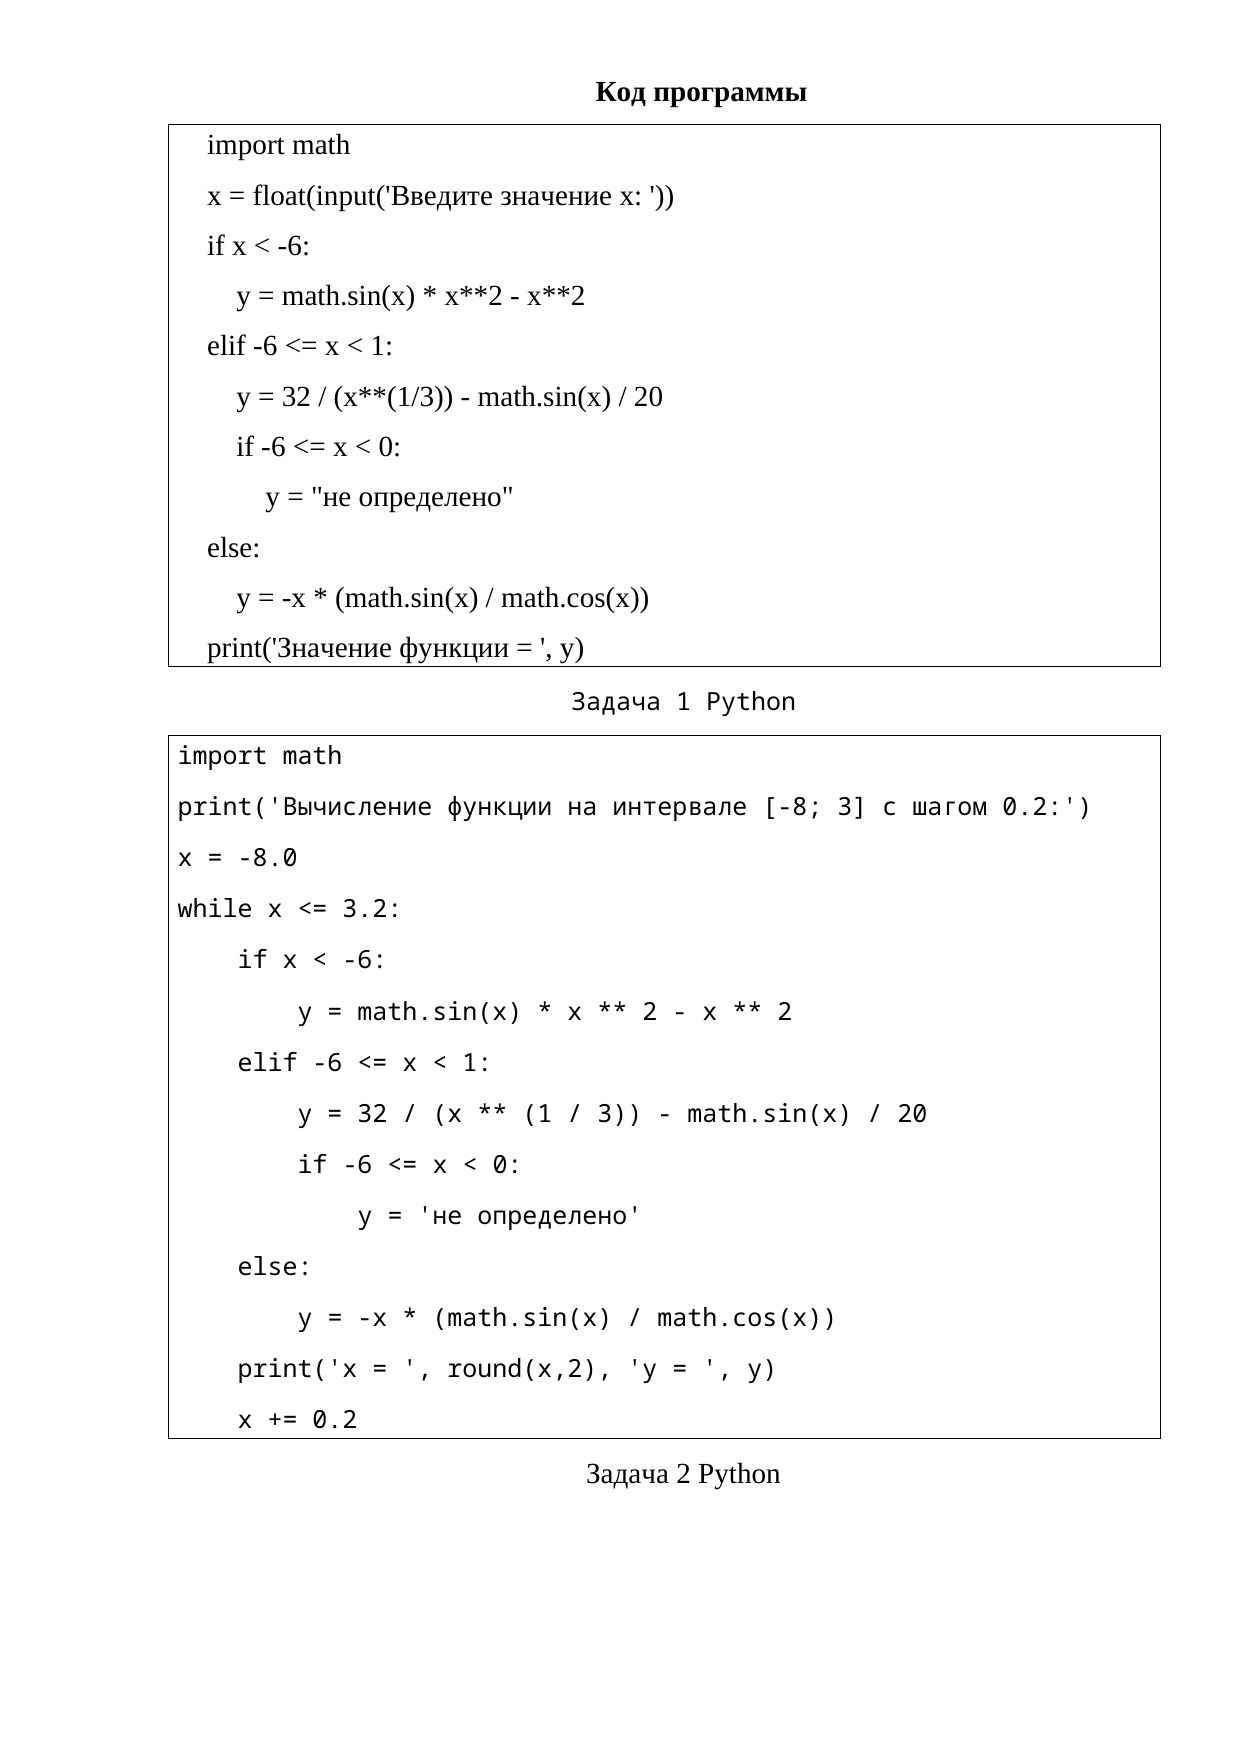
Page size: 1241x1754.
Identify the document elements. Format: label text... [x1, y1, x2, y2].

text while x <= 3.2: [169, 888, 1160, 925]
text if x < -6: [169, 225, 1160, 261]
text y = math.sin(x) * x ** 2 - x ** 2 [169, 990, 1160, 1027]
text if -6 <= x < 0: [169, 1143, 1160, 1180]
text print('Вычисление функции на интервале [-8; 3] с шагом 0.2:') [169, 786, 1160, 823]
text Задача 1 Python [215, 684, 1152, 718]
text y = 32 / (x ** (1 / 3)) - math.sin(x) / 20 [169, 1092, 1160, 1129]
text print('Значение функции = ', y) [169, 627, 1160, 666]
text import math [169, 736, 1160, 772]
text if -6 <= x < 0: [169, 426, 1160, 463]
text y = math.sin(x) * x**2 - x**2 [169, 275, 1160, 312]
text x = float(input('Введите значение x: ')) [169, 174, 1160, 211]
text elif -6 <= x < 1: [169, 325, 1160, 362]
text x = -8.0 [169, 837, 1160, 874]
text else: [169, 527, 1160, 563]
text y = 32 / (x**(1/3)) - math.sin(x) / 20 [169, 376, 1160, 412]
text elif -6 <= x < 1: [169, 1041, 1160, 1078]
text x += 0.2 [169, 1398, 1160, 1438]
text print('x = ', round(x,2), 'y = ', y) [169, 1347, 1160, 1384]
list Код программы [251, 74, 1152, 107]
text Задача 2 Python [215, 1456, 1152, 1489]
text import math [169, 125, 1160, 161]
text y = "не определено" [169, 476, 1160, 513]
text if x < -6: [169, 939, 1160, 976]
text else: [169, 1245, 1160, 1282]
text y = 'не определено' [169, 1194, 1160, 1231]
text y = -x * (math.sin(x) / math.cos(x)) [169, 1296, 1160, 1333]
text y = -x * (math.sin(x) / math.cos(x)) [169, 577, 1160, 614]
